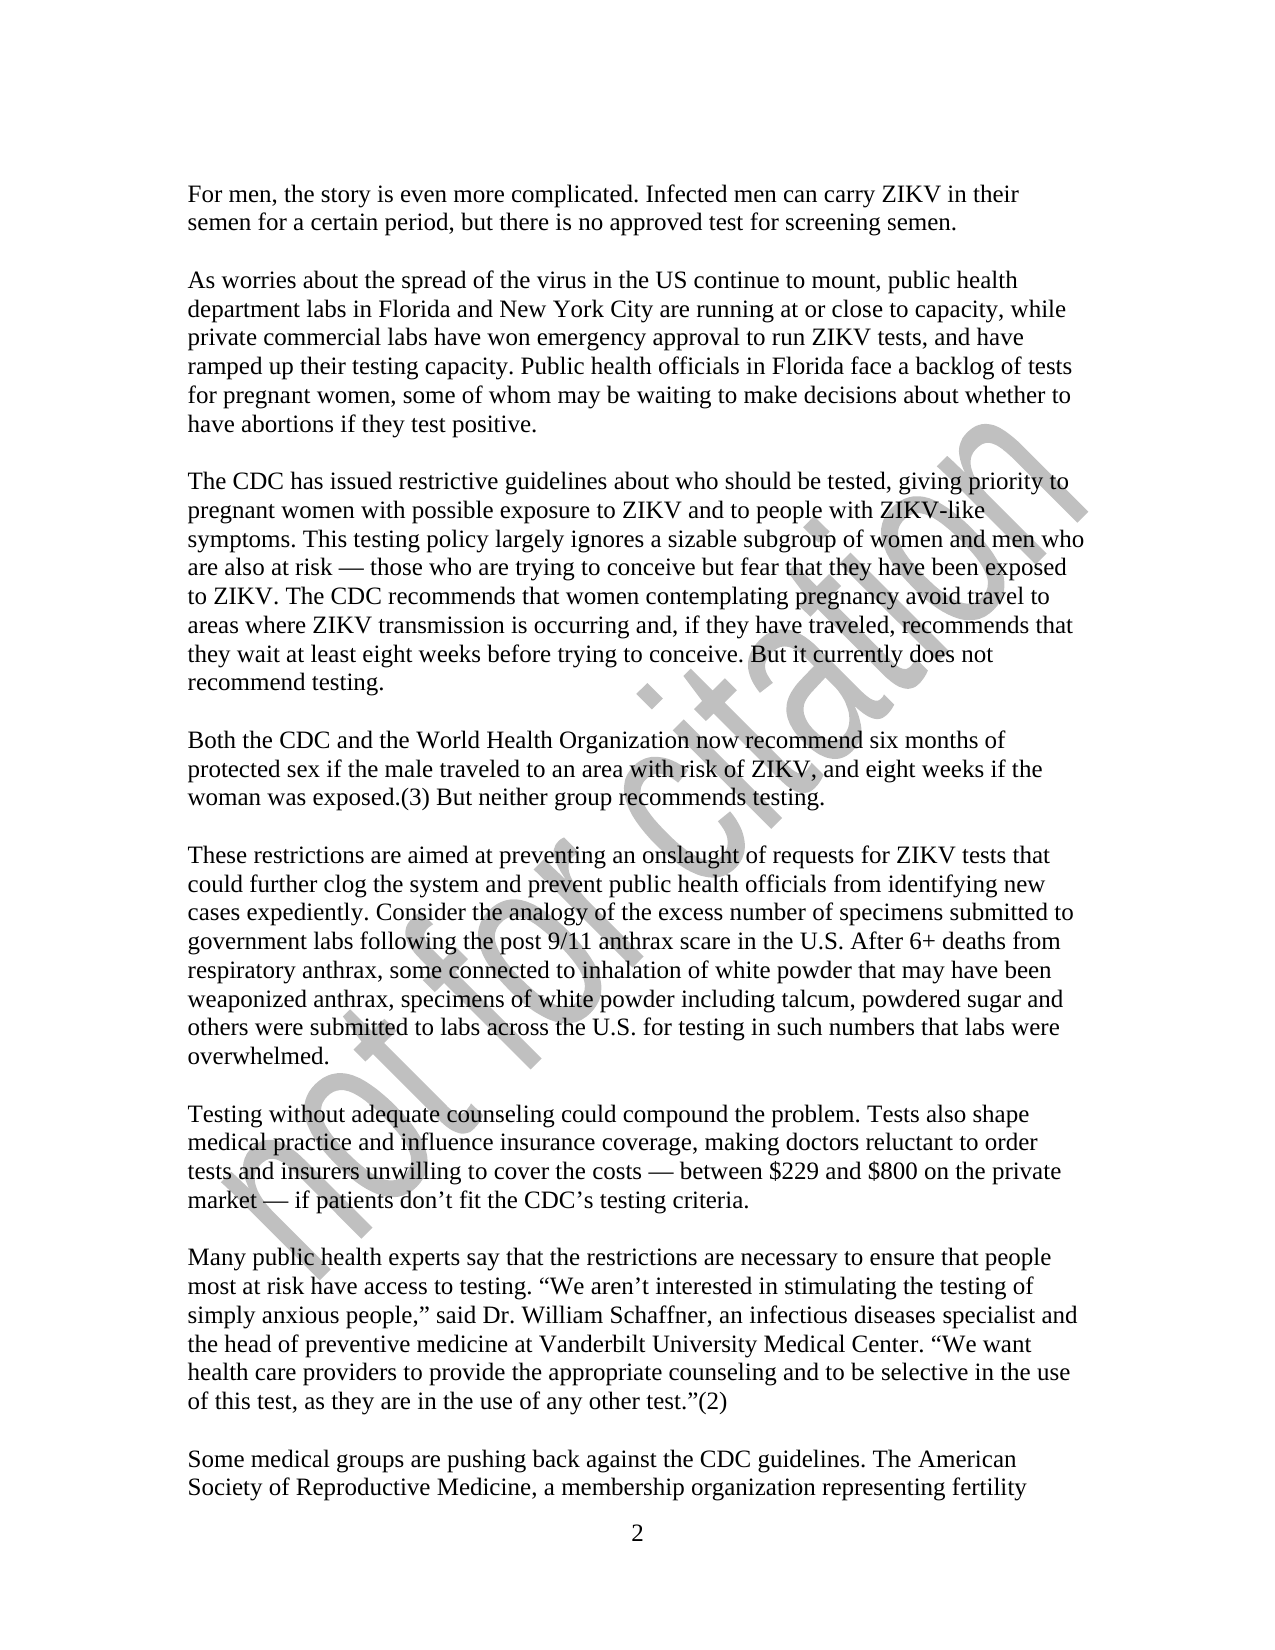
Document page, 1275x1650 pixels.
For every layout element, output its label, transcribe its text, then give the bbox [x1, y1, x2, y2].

text As worries about the spread of the virus in the US continue to mount, public health department labs in Florida and New York City are running at or close to capacity, while private commercial labs have won emergency approval to run ZIKV tests, and have ramped up their testing capacity. Public health officials in Florida face a backlog of tests for pregnant women, some of whom may be waiting to make decisions about whether to have abortions if they test positive. [187, 265, 1087, 437]
text Both the CDC and the World Health Organization now recommend six months of protected sex if the male traveled to an area with risk of ZIKV, and eight weeks if the woman was exposed.(3) But neither group recommends testing. [187, 725, 1087, 811]
text Testing without adequate counseling could compound the problem. Tests also shape medical practice and influence insurance coverage, making doctors reluctant to order tests and insurers unwilling to cover the costs — between $229 and $800 on the private market — if patients don’t fit the CDC’s testing criteria. [187, 1099, 1087, 1214]
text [187, 1444, 1087, 1501]
text For men, the story is even more complicated. Infected men can carry ZIKV in their semen for a certain period, but there is no approved test for screening semen. [187, 179, 1087, 236]
text Many public health experts say that the restrictions are necessary to ensure that people most at risk have access to testing. “We aren’t interested in stimulating the testing of simply anxious people,” said Dr. William Schaffner, an infectious diseases specialist and the head of preventive medicine at Vanderbilt University Medical Center. “We want health care providers to provide the appropriate counseling and to be selective in the use of this test, as they are in the use of any other test.”(2) [187, 1242, 1087, 1415]
text The CDC has issued restrictive guidelines about who should be tested, giving priority to pregnant women with possible exposure to ZIKV and to people with ZIKV-like symptoms. This testing policy largely ignores a sizable subgroup of women and men who are also at risk — those who are trying to conceive but fear that they have been exposed to ZIKV. The CDC recommends that women contemplating pregnancy avoid travel to areas where ZIKV transmission is occurring and, if they have traveled, recommends that they wait at least eight weeks before trying to conceive. But it currently does not recommend testing. [187, 466, 1087, 696]
text These restrictions are aimed at preventing an onslaught of requests for ZIKV tests that could further clog the system and prevent public health officials from identifying new cases expediently. Consider the analogy of the excess number of specimens submitted to government labs following the post 9/11 anthrax scare in the U.S. After 6+ deaths from respiratory anthrax, some connected to inhalation of white powder that may have been weaponized anthrax, specimens of white powder including talcum, powdered sugar and others were submitted to labs across the U.S. for testing in such numbers that labs were overwhelmed. [187, 840, 1087, 1070]
